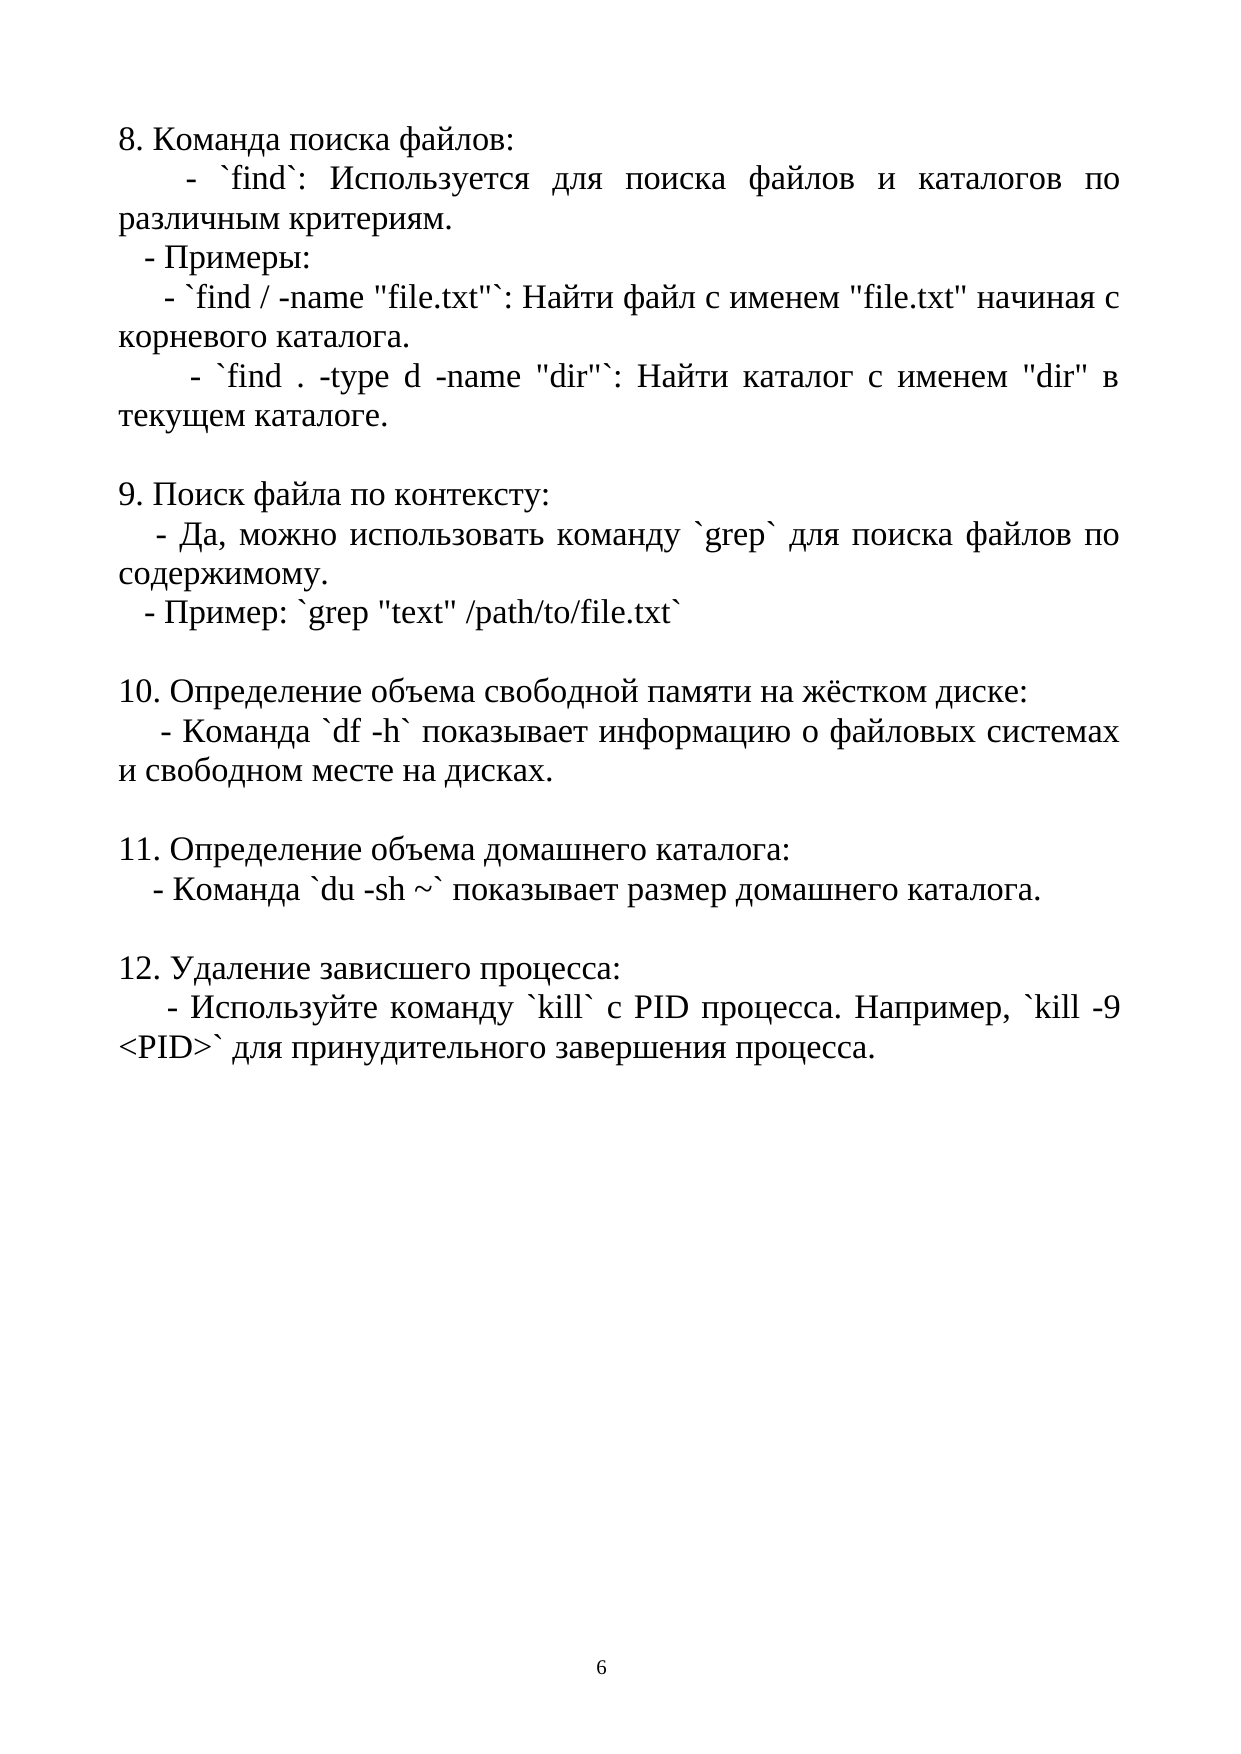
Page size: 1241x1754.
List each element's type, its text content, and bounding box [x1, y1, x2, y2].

text 9. Поиск файла по контексту: [118, 473, 1122, 513]
text - Команда `df -h` показывает информацию о файловых системах и свободном месте на дисках. [118, 710, 1122, 789]
text - Команда `du -sh ~` показывает размер домашнего каталога. [118, 868, 1122, 908]
text - `find`: Используется для поиска файлов и каталогов по различным критериям. [118, 158, 1122, 237]
text 8. Команда поиска файлов: [118, 118, 1122, 158]
text - `find . -type d -name "dir"`: Найти каталог с именем "dir" в текущем каталоге. [118, 355, 1122, 434]
text 12. Удаление зависшего процесса: [118, 947, 1122, 987]
text - `find / -name "file.txt"`: Найти файл с именем "file.txt" начиная с корневого каталога. [118, 276, 1122, 355]
text - Да, можно использовать команду `grep` для поиска файлов по содержимому. [118, 513, 1122, 592]
text - Пример: `grep "text" /path/to/file.txt` [118, 592, 1122, 631]
text 11. Определение объема домашнего каталога: [118, 829, 1122, 868]
text - Используйте команду `kill` с PID процесса. Например, `kill -9 <PID>` для принудительного завершения процесса. [118, 987, 1122, 1066]
text 10. Определение объема свободной памяти на жёстком диске: [118, 671, 1122, 710]
text - Примеры: [118, 237, 1122, 276]
